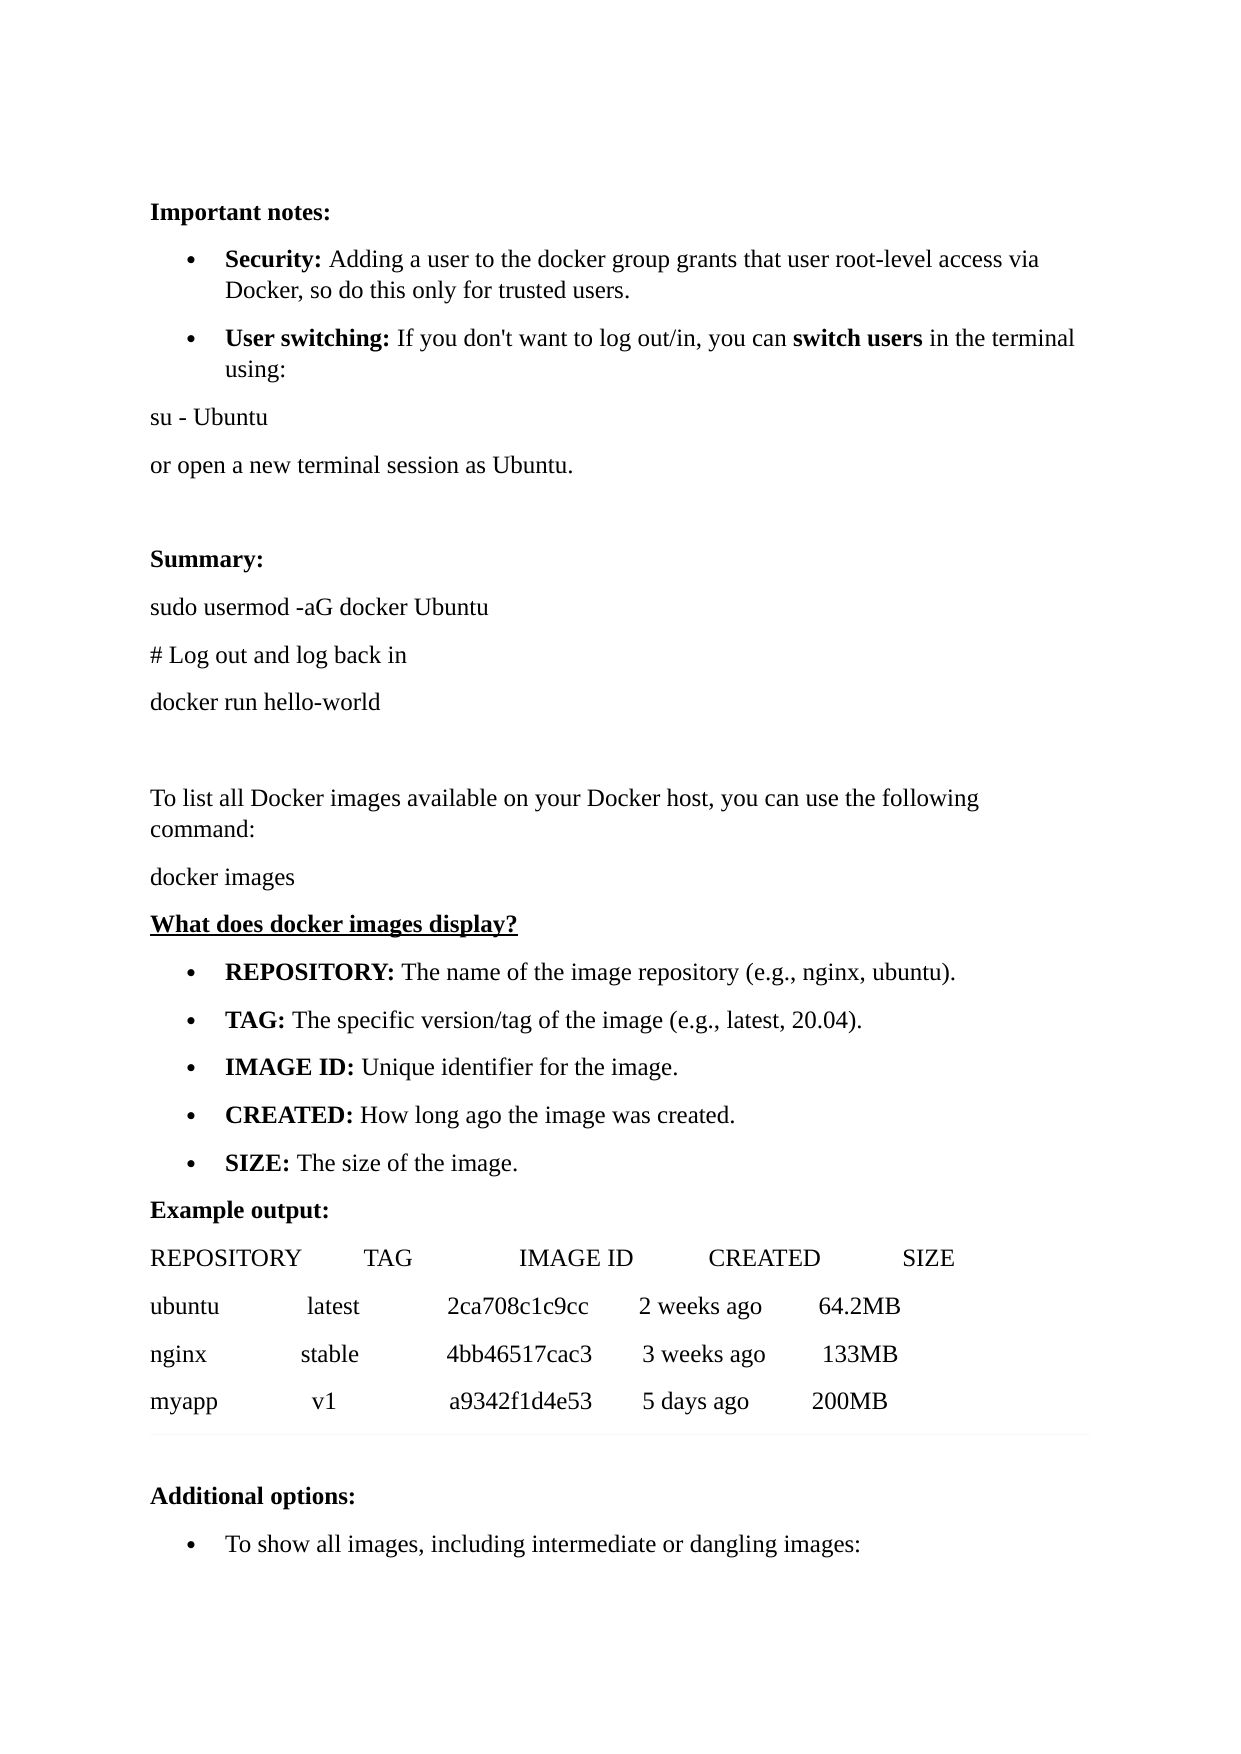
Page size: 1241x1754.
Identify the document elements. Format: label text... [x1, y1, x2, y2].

text ubuntu latest 2ca708c1c9cc 2 weeks ago 64.2MB [150, 1291, 1090, 1320]
text Summary: [150, 544, 1090, 573]
list User switching: If you don't want to log out/in, you can switch users in the terminal using: [187, 323, 1090, 383]
text What does docker images display? [150, 909, 1090, 938]
text or open a new terminal session as Ubuntu. [150, 450, 1090, 478]
list To show all images, including intermediate or dangling images: [187, 1529, 1090, 1557]
text To list all Docker images available on your Docker host, you can use the following command: [150, 783, 1090, 843]
text docker run hello-world [150, 687, 1090, 716]
text Important notes: [150, 197, 1090, 226]
text REPOSITORY TAG IMAGE ID CREATED SIZE [150, 1243, 1090, 1272]
list TAG: The specific version/tag of the image (e.g., latest, 20.04). [187, 1005, 1090, 1033]
text nginx stable 4bb46517cac3 3 weeks ago 133MB [150, 1339, 1090, 1367]
text Example output: [150, 1196, 1090, 1224]
text docker images [150, 862, 1090, 890]
list Security: Adding a user to the docker group grants that user root-level access via Docker, so do this only for trusted users. [187, 244, 1090, 304]
text su - Ubuntu [150, 402, 1090, 431]
list CREATED: How long ago the image was created. [187, 1100, 1090, 1129]
text sudo usermod -aG docker Ubuntu [150, 592, 1090, 621]
text myapp v1 a9342f1d4e53 5 days ago 200MB [150, 1386, 1090, 1415]
list IMAGE ID: Unique identifier for the image. [187, 1052, 1090, 1081]
list REPOSITORY: The name of the image repository (e.g., nginx, ubuntu). [187, 957, 1090, 986]
list SIZE: The size of the image. [187, 1148, 1090, 1177]
text # Log out and log back in [150, 640, 1090, 668]
text Additional options: [150, 1481, 1090, 1510]
